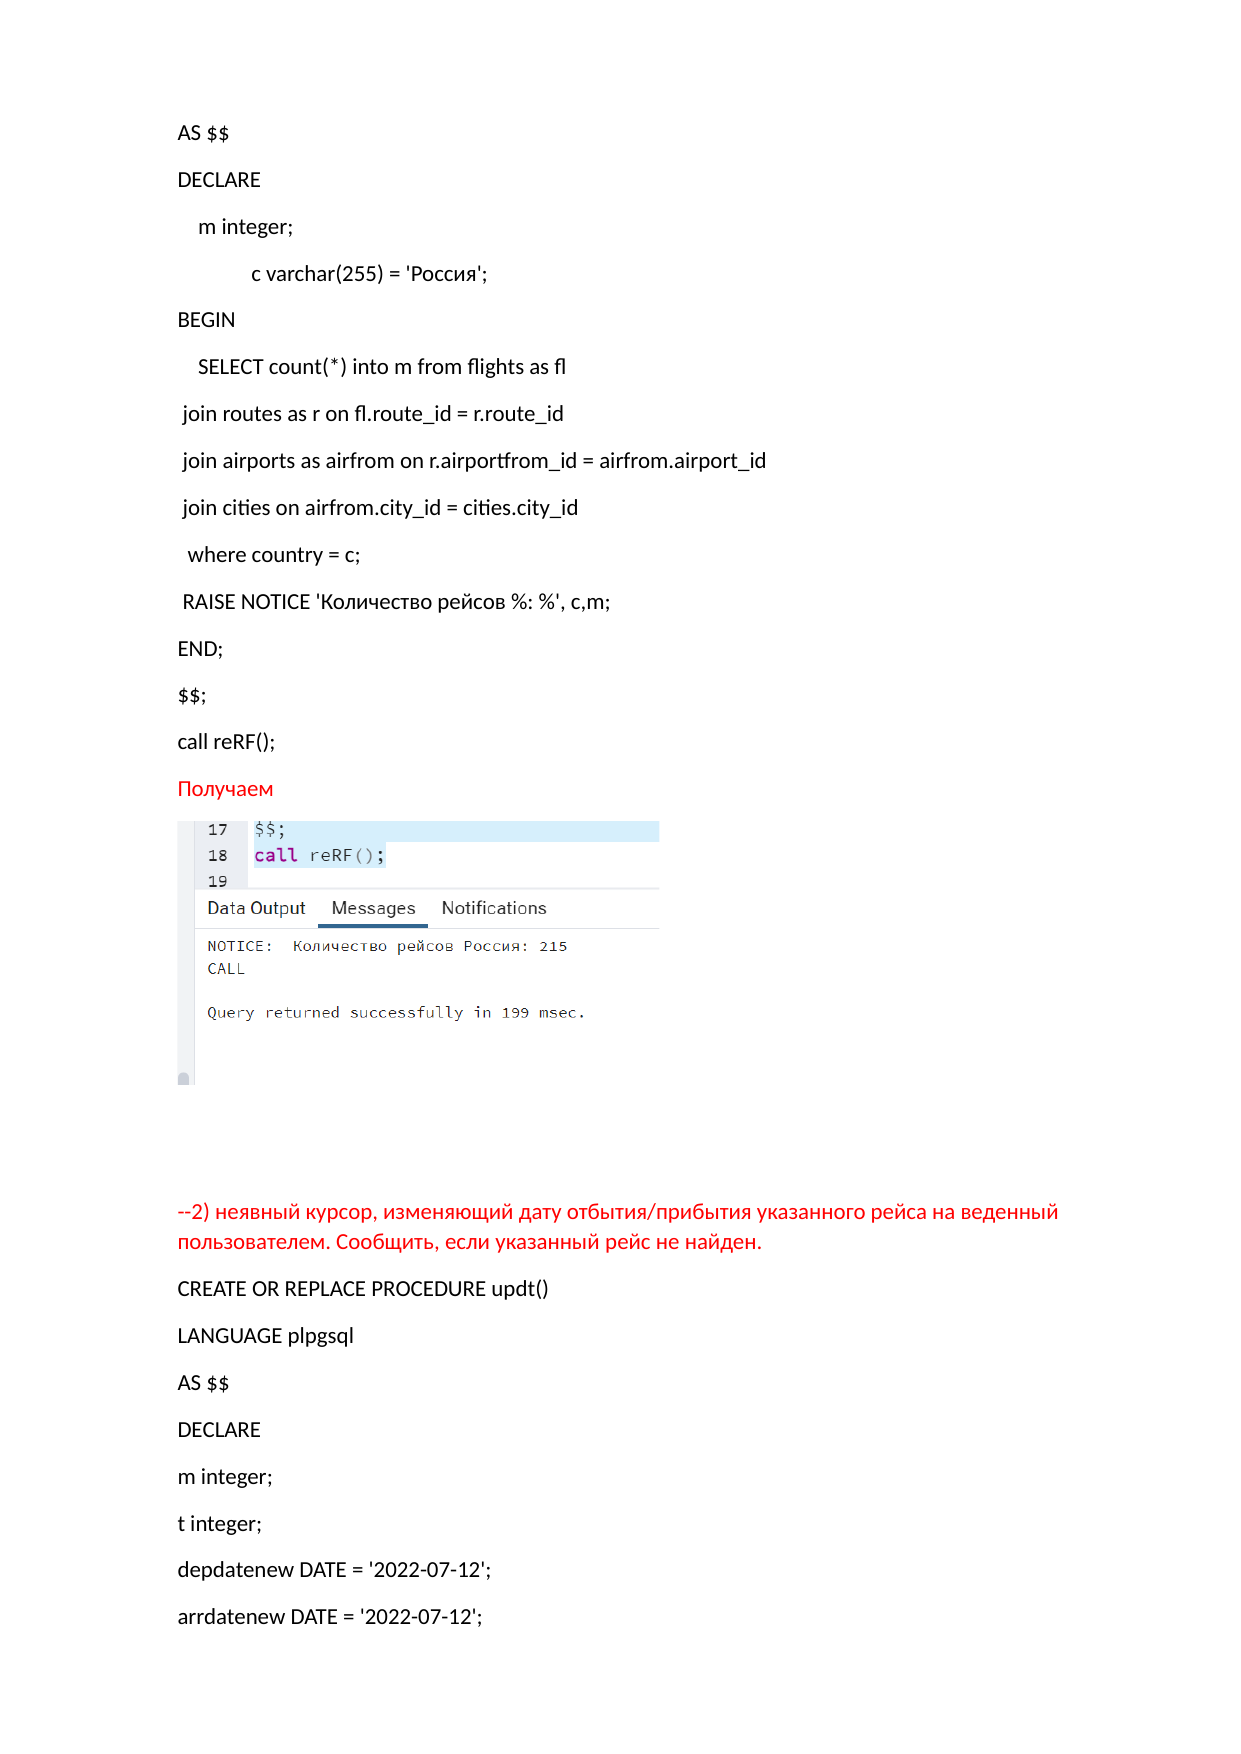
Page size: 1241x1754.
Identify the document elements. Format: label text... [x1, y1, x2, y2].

text call reRF(); [177, 727, 1152, 756]
text join routes as r on fl.route_id = r.route_id [177, 399, 1152, 427]
text Получаем [177, 774, 1152, 802]
text DECLARE [177, 1415, 1152, 1443]
text BEGIN [177, 306, 1152, 334]
picture [177, 821, 660, 1085]
text DECLARE [177, 165, 1152, 193]
text --2) неявный курсор, изменяющий дату отбытия/прибытия указанного рейса на веденный пользователем. Сообщить, если указанный рейс не найден. [177, 1197, 1152, 1256]
text m integer; [177, 1462, 1152, 1490]
text arrdatenew DATE = '2022-07-12'; [177, 1602, 1152, 1631]
text m integer; [177, 212, 1152, 240]
text AS $$ [177, 1368, 1152, 1396]
text depdatenew DATE = '2022-07-12'; [177, 1556, 1152, 1584]
text SELECT count(*) into m from flights as fl [177, 352, 1152, 381]
text join cities on airfrom.city_id = cities.city_id [177, 493, 1152, 521]
text where country = c; [177, 540, 1152, 568]
text join airports as airfrom on r.airportfrom_id = airfrom.airport_id [177, 446, 1152, 474]
text t integer; [177, 1509, 1152, 1537]
text LANGUAGE plpgsql [177, 1321, 1152, 1349]
text AS $$ [177, 118, 1152, 146]
text c varchar(255) = 'Россия'; [177, 259, 1152, 287]
text RAISE NOTICE 'Количество рейсов %: %', c,m; [177, 587, 1152, 615]
text $$; [177, 681, 1152, 709]
text END; [177, 634, 1152, 662]
text CREATE OR REPLACE PROCEDURE updt() [177, 1274, 1152, 1302]
